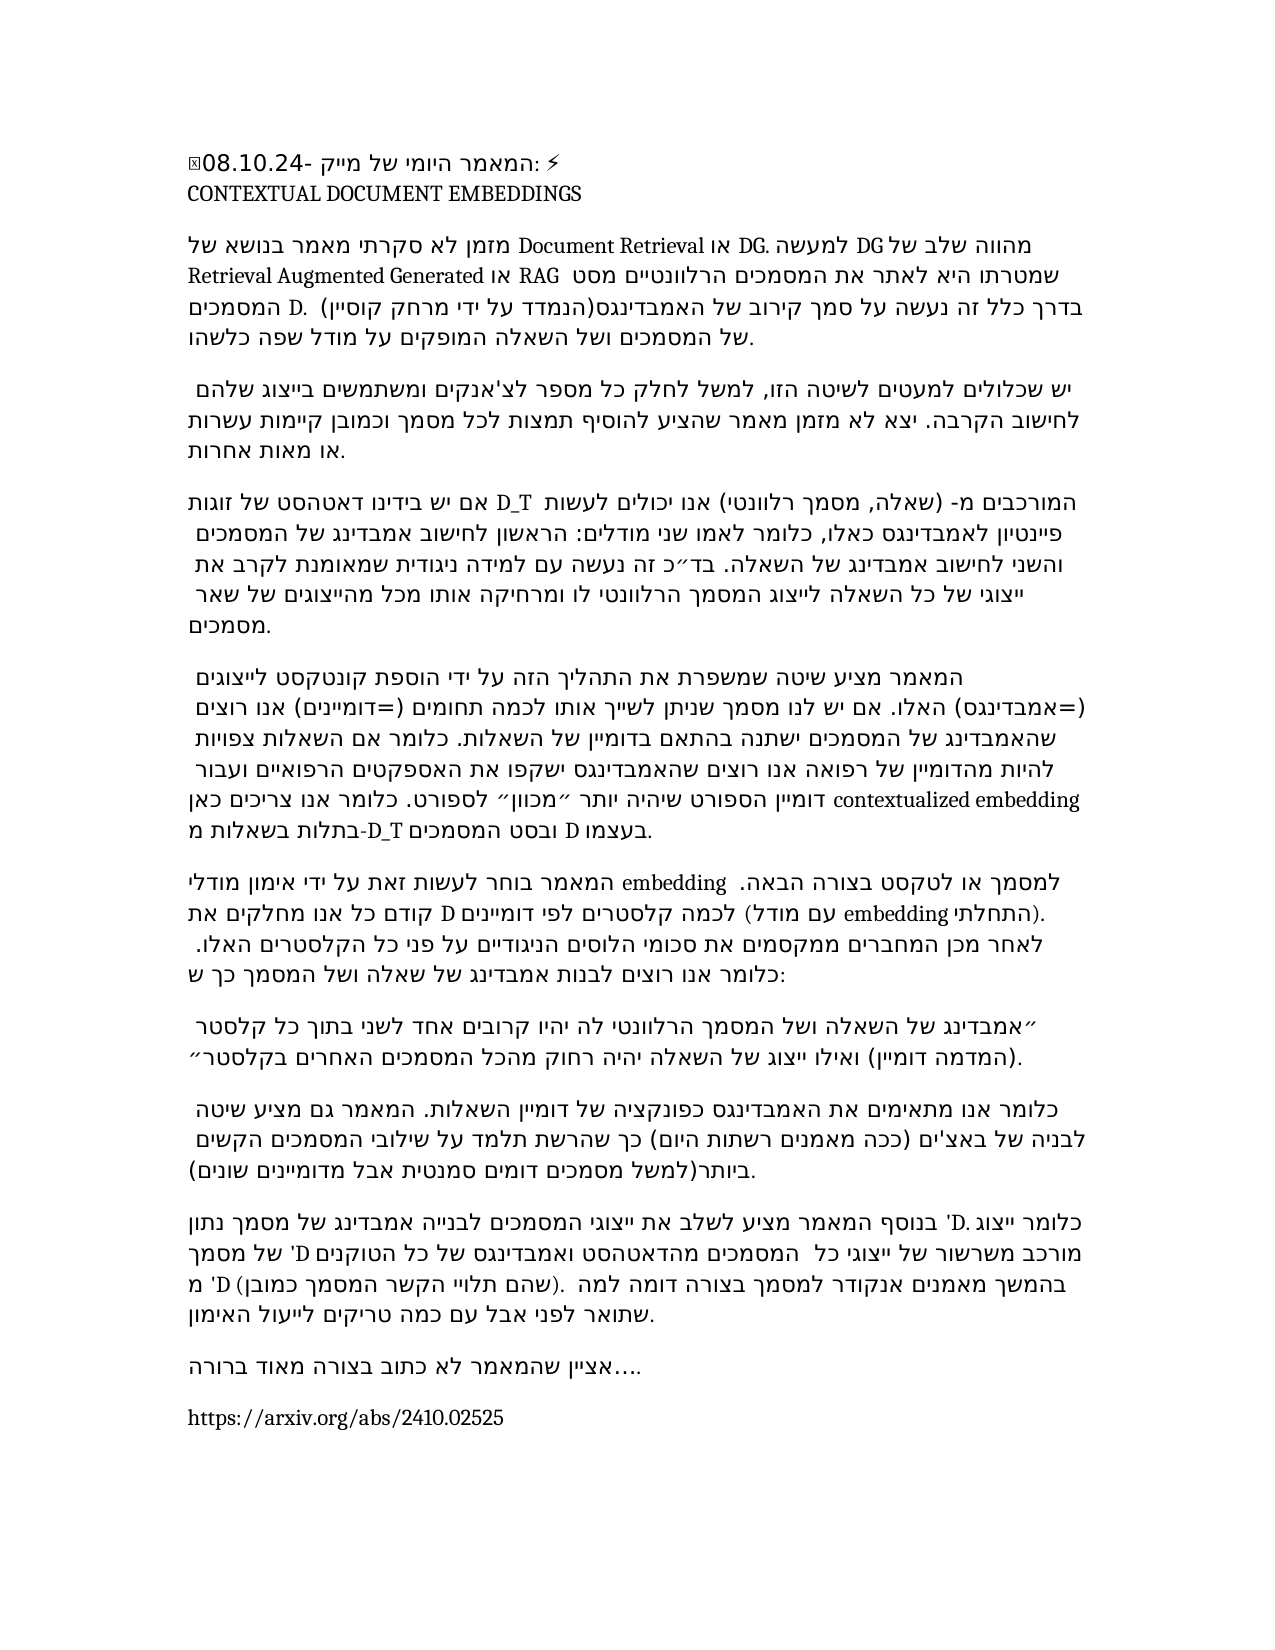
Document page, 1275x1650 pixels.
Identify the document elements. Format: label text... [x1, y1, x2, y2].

text ״אמבדינג של השאלה ושל המסמך הרלוונטי לה יהיו קרובים אחד לשני בתוך כל קלסטר (המדמה דומיין) ואילו ייצוג של השאלה יהיה רחוק מהכל המסמכים האחרים בקלסטר״. [187, 1013, 1087, 1071]
text 🚀המאמר היומי של מייק -08.10.24: ⚡️🚀 CONTEXTUAL DOCUMENT EMBEDDINGS [187, 150, 1087, 207]
text מזמן לא סקרתי מאמר בנושא של Document Retrieval או DG. למעשה DG מהווה שלב של Retrieval Augmented Generated או RAG שמטרתו היא לאתר את המסמכים הרלוונטיים מסט המסמכים D. בדרך כלל זה נעשה על סמך קירוב של האמבדינגס(הנמדד על ידי מרחק קוסיין) של המסמכים ושל השאלה המופקים על מודל שפה כלשהו. [187, 232, 1087, 352]
text https://arxiv.org/abs/2410.02525 [187, 1405, 1087, 1432]
text המאמר בוחר לעשות זאת על ידי אימון מודלי embedding למסמך או לטקסט בצורה הבאה. קודם כל אנו מחלקים את D לכמה קלסטרים לפי דומיינים (עם מודל embedding התחלתי). לאחר מכן המחברים ממקסמים את סכומי הלוסים הניגודיים על פני כל הקלסטרים האלו. כלומר אנו רוצים לבנות אמבדינג של שאלה ושל המסמך כך ש: [187, 869, 1087, 989]
text אם יש בידינו דאטהסט של זוגות D_T המורכבים מ- (שאלה, מסמך רלוונטי) אנו יכולים לעשות פיינטיון לאמבדינגס כאלו, כלומר לאמו שני מודלים: הראשון לחישוב אמבדינג של המסמכים והשני לחישוב אמבדינג של השאלה. בד״כ זה נעשה עם למידה ניגודית שמאומנת לקרב את ייצוגי של כל השאלה לייצוג המסמך הרלוונטי לו ומרחיקה אותו מכל מהייצוגים של שאר מסמכים. [187, 489, 1087, 639]
text כלומר אנו מתאימים את האמבדינגס כפונקציה של דומיין השאלות. המאמר גם מציע שיטה לבניה של באצ'ים (ככה מאמנים רשתות היום) כך שהרשת תלמד על שילובי המסמכים הקשים ביותר(למשל מסמכים דומים סמנטית אבל מדומיינים שונים). [187, 1096, 1087, 1184]
text בנוסף המאמר מציע לשלב את ייצוגי המסמכים לבנייה אמבדינג של מסמך נתון 'D. כלומר ייצוג של מסמך 'D מורכב משרשור של ייצוגי כל המסמכים מהדאטהסט ואמבדינגס של כל הטוקנים מ 'D (שהם תלויי הקשר המסמך כמובן). בהמשך מאמנים אנקודר למסמך בצורה דומה למה שתואר לפני אבל עם כמה טריקים לייעול האימון. [187, 1209, 1087, 1329]
text אציין שהמאמר לא כתוב בצורה מאוד ברורה…. [187, 1353, 1087, 1380]
text יש שכלולים למעטים לשיטה הזו, למשל לחלק כל מספר לצ'אנקים ומשתמשים בייצוג שלהם לחישוב הקרבה. יצא לא מזמן מאמר שהציע להוסיף תמצות לכל מסמך וכמובן קיימות עשרות או מאות אחרות. [187, 376, 1087, 464]
text המאמר מציע שיטה שמשפרת את התהליך הזה על ידי הוספת קונטקסט לייצוגים (=אמבדינגס) האלו. אם יש לנו מסמך שניתן לשייך אותו לכמה תחומים (=דומיינים) אנו רוצים שהאמבדינג של המסמכים ישתנה בהתאם בדומיין של השאלות. כלומר אם השאלות צפויות להיות מהדומיין של רפואה אנו רוצים שהאמבדינגס ישקפו את האספקטים הרפואיים ועבור דומיין הספורט שיהיה יותר ״מכוון״ לספורט. כלומר אנו צריכים כאן contextualized embedding בתלות בשאלות מ-D_T ובסט המסמכים D בעצמו. [187, 664, 1087, 844]
